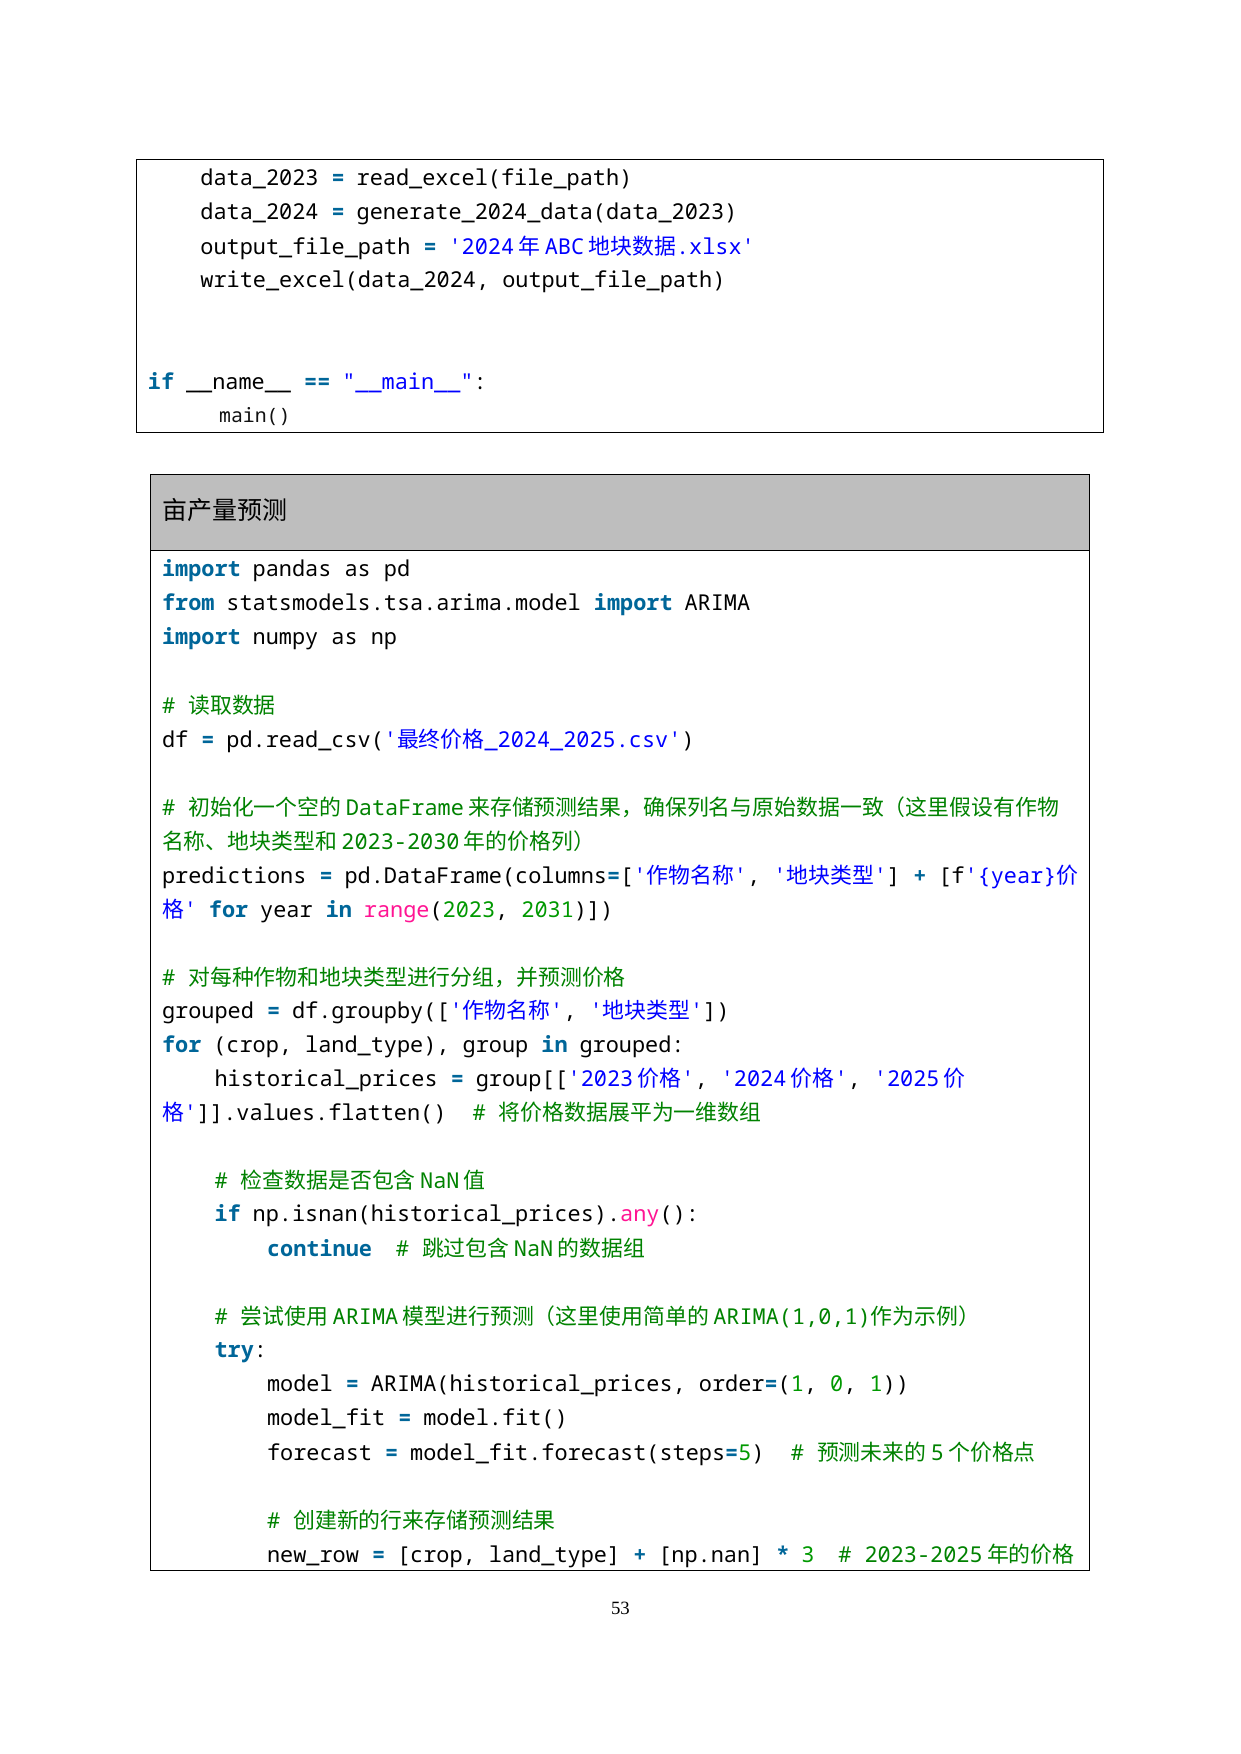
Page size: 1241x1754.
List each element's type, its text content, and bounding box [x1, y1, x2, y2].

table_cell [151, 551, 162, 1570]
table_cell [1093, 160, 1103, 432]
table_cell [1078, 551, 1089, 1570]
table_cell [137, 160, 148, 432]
table_header 亩产量预测 [151, 475, 1089, 550]
